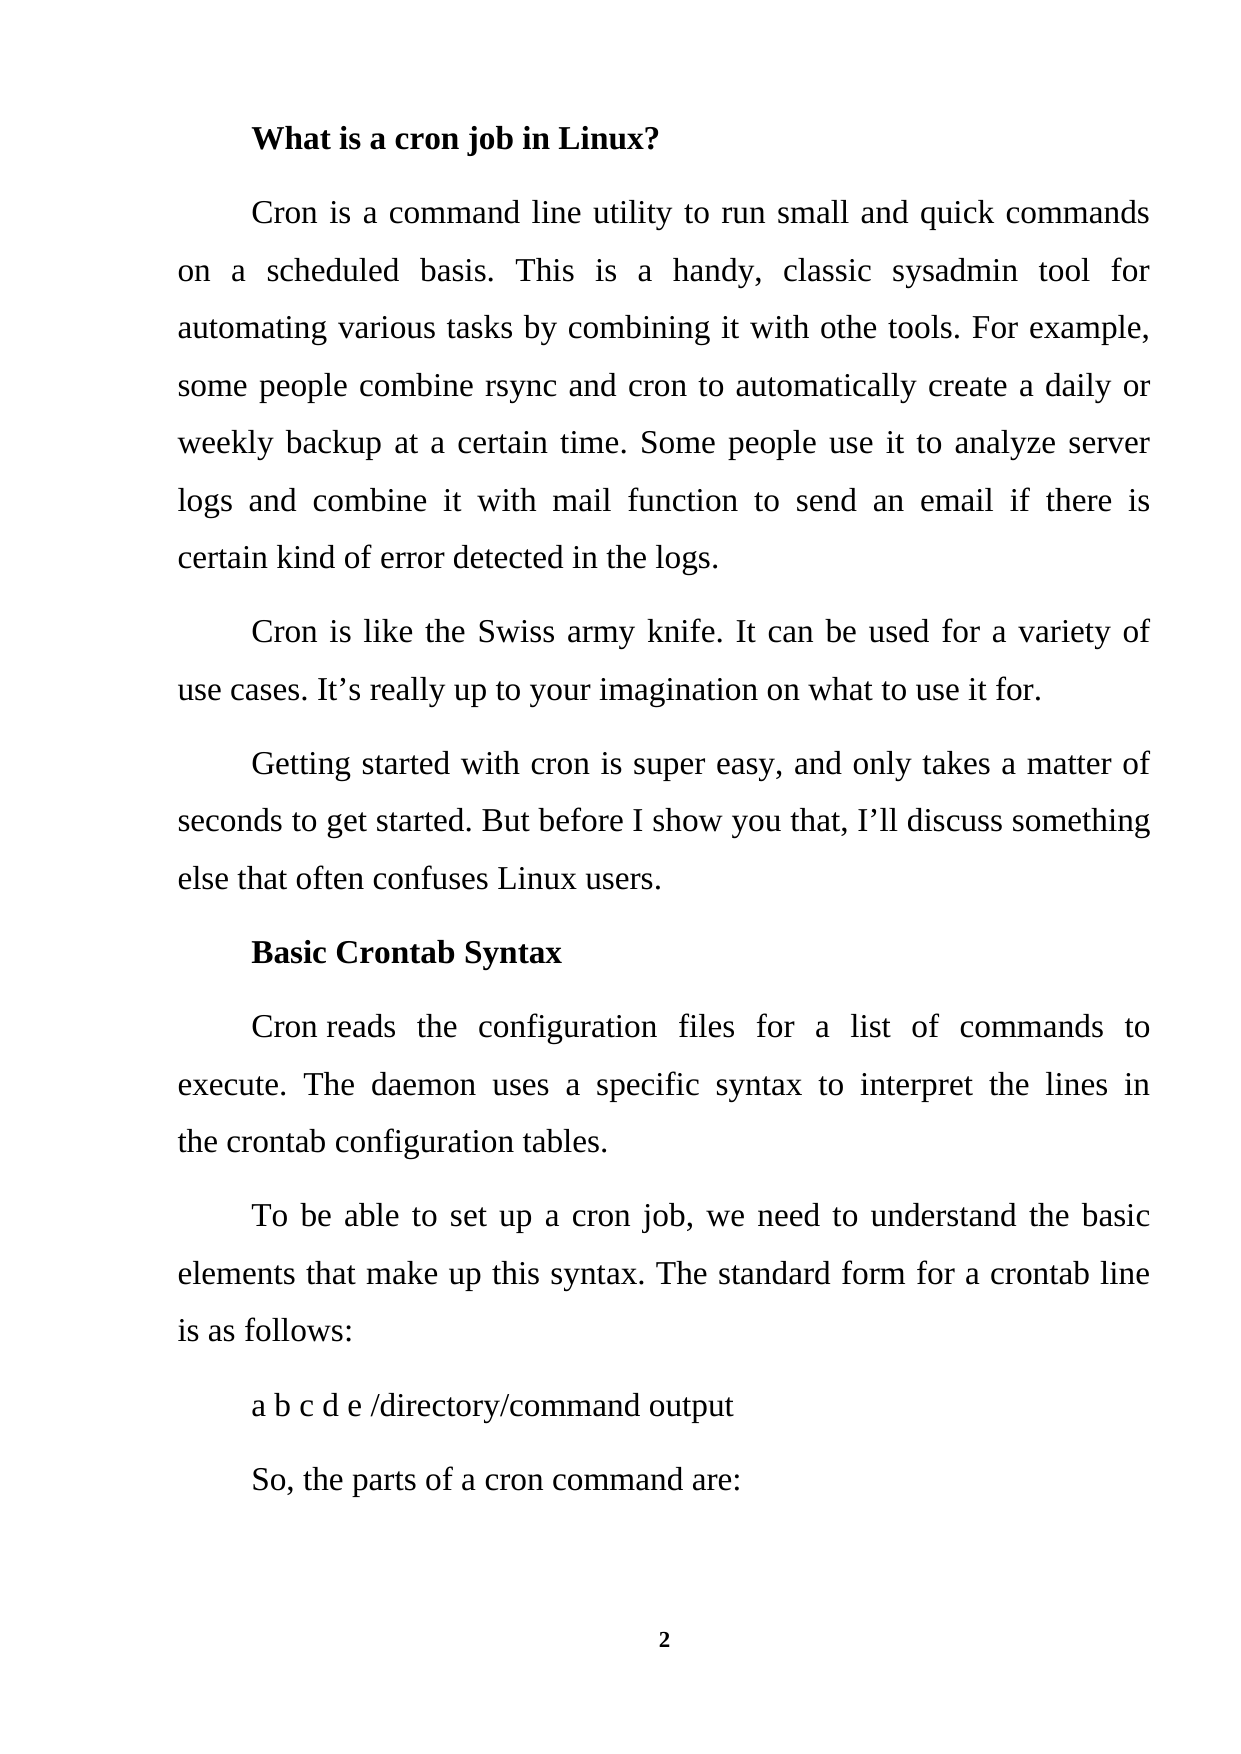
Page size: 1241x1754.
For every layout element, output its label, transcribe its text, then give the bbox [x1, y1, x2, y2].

text Cron is like the Swiss army knife. It can be used for a variety of use cases. It’s really up to your imagination on what to use it for. [177, 611, 1152, 707]
text Basic Crontab Syntax [177, 932, 1152, 971]
text Cron is a command line utility to run small and quick commands on a scheduled basis. This is a handy, classic sysadmin tool for automating various tasks by combining it with othe tools. For example, some people combine rsync and cron to automatically create a daily or weekly backup at a certain time. Some people use it to analyze server logs and combine it with mail function to send an email if there is certain kind of error detected in the logs. [177, 192, 1152, 576]
text To be able to set up a cron job, we need to understand the basic elements that make up this syntax. The standard form for a crontab line is as follows: [177, 1196, 1152, 1349]
text What is a cron job in Linux? [177, 118, 1152, 156]
text Getting started with cron is super easy, and only takes a matter of seconds to get started. But before I show you that, I’ll discuss something else that often confuses Linux users. [177, 743, 1152, 896]
text a b c d e /directory/command output [177, 1385, 1152, 1423]
text So, the parts of a cron command are: [177, 1459, 1152, 1497]
text Cron reads the configuration files for a list of commands to execute. The daemon uses a specific syntax to interpret the lines in the crontab configuration tables. [177, 1006, 1152, 1160]
